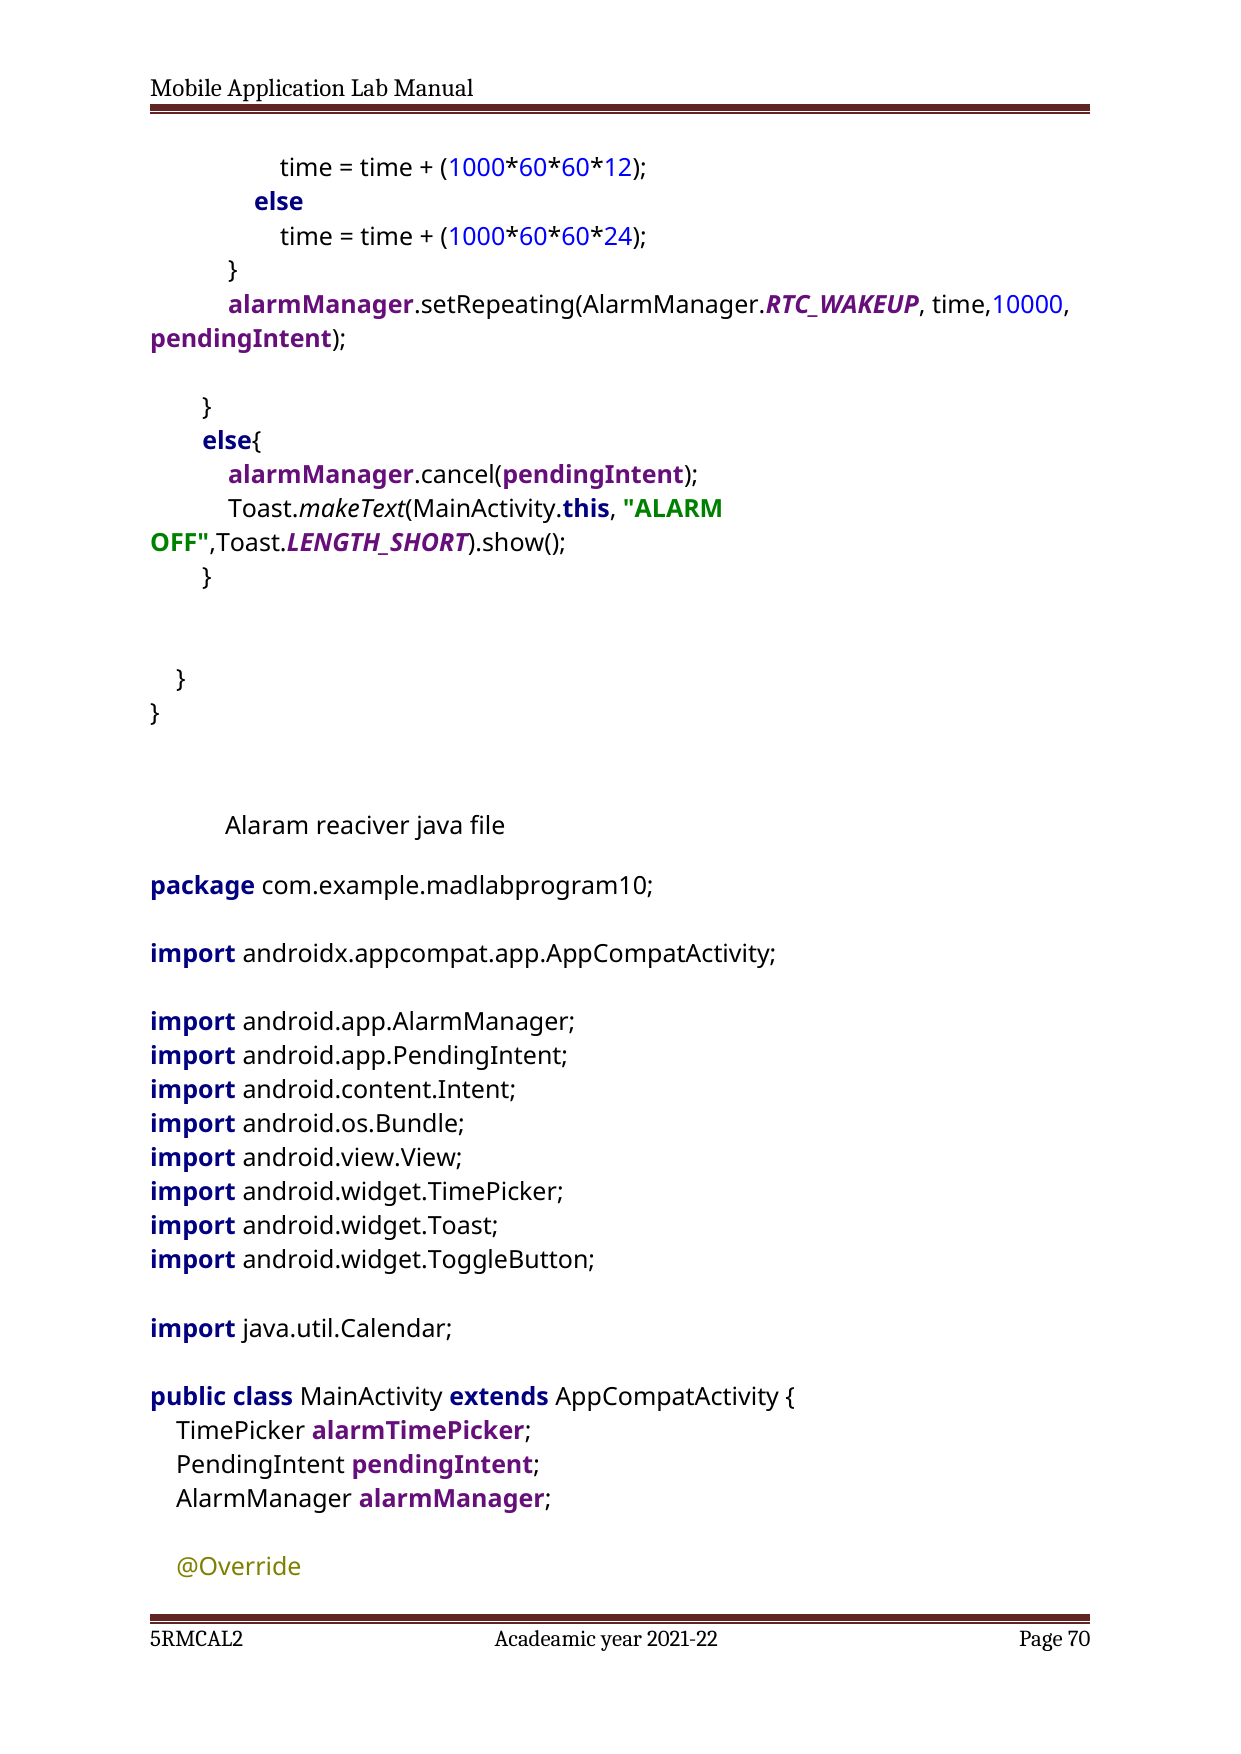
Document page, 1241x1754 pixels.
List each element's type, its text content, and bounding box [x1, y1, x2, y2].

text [150, 150, 1090, 729]
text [150, 867, 1090, 1583]
list Alaram reaciver java file [225, 807, 1090, 841]
